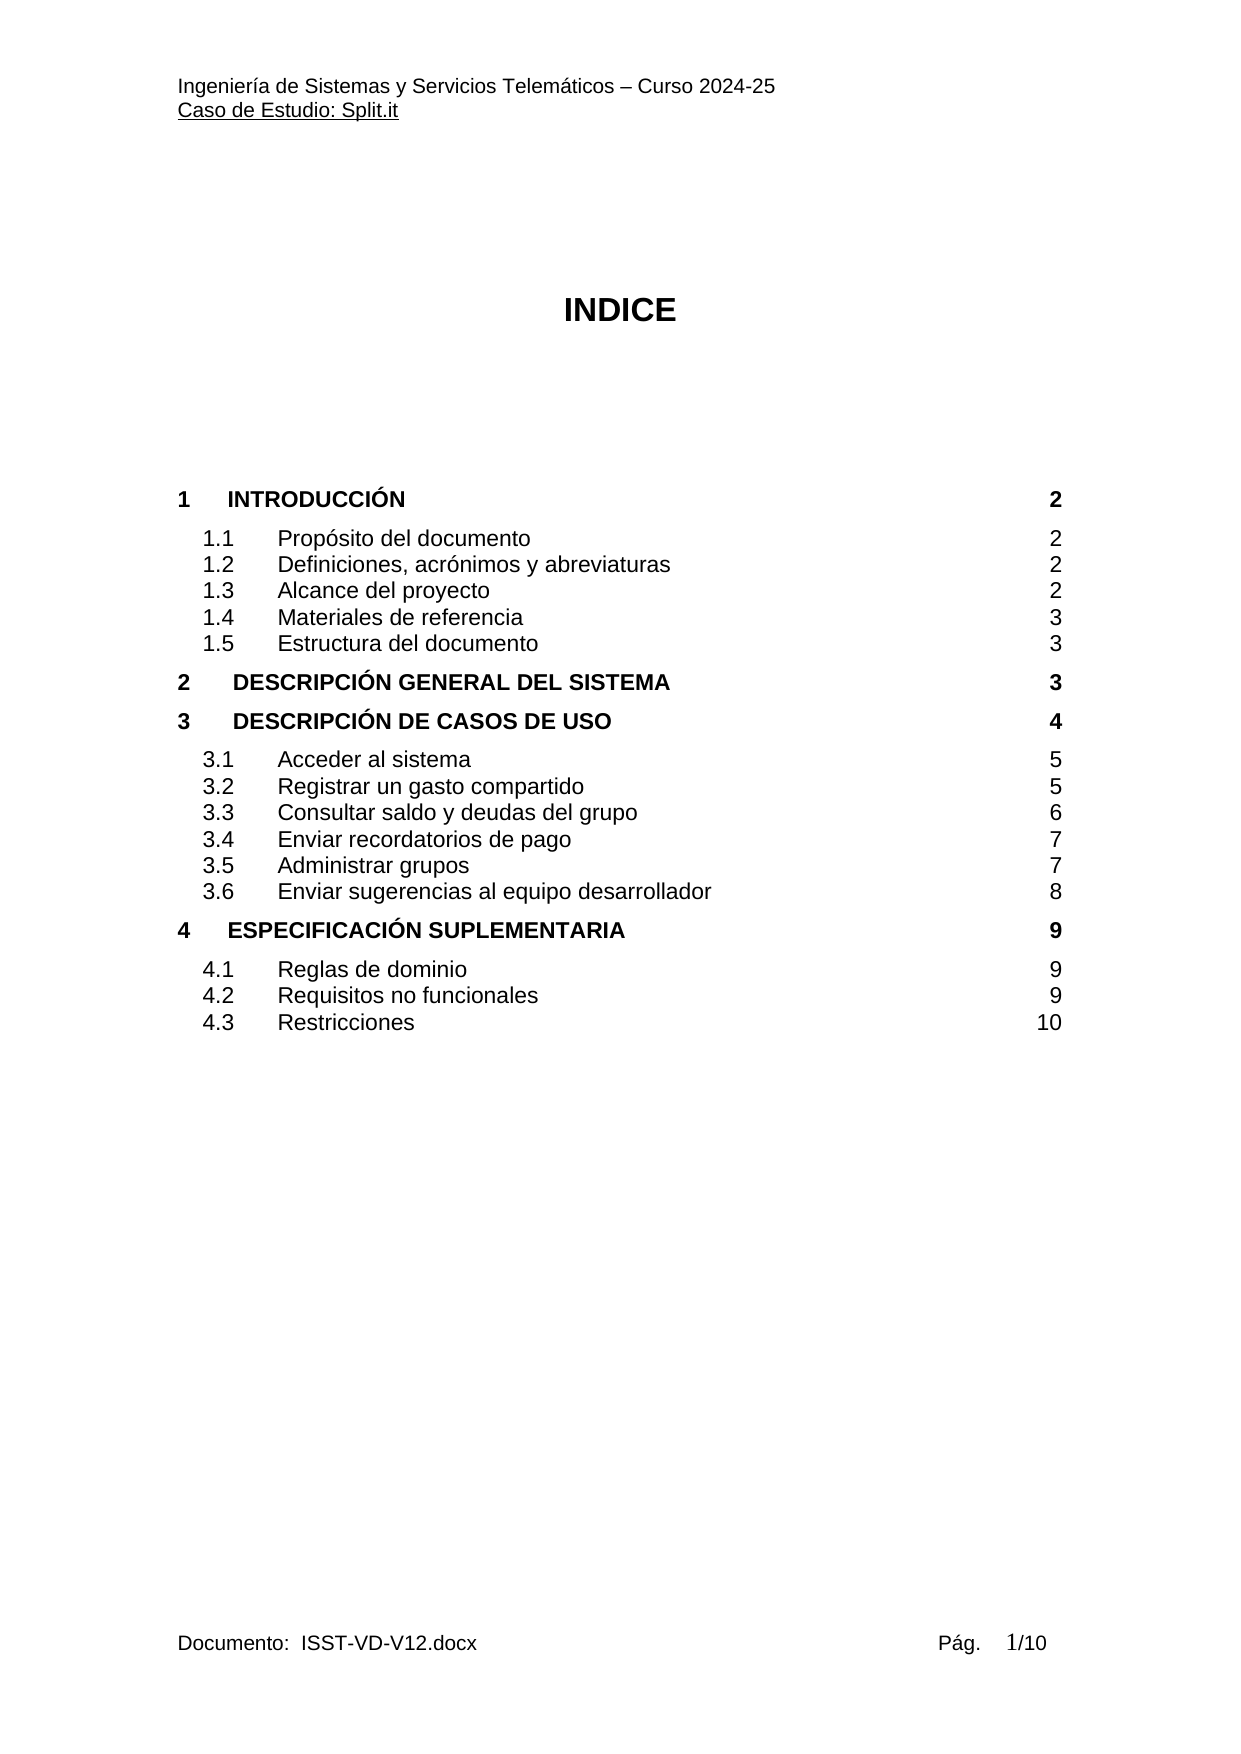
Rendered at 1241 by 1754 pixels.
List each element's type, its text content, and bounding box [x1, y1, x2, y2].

text INDICE [177, 290, 1063, 328]
